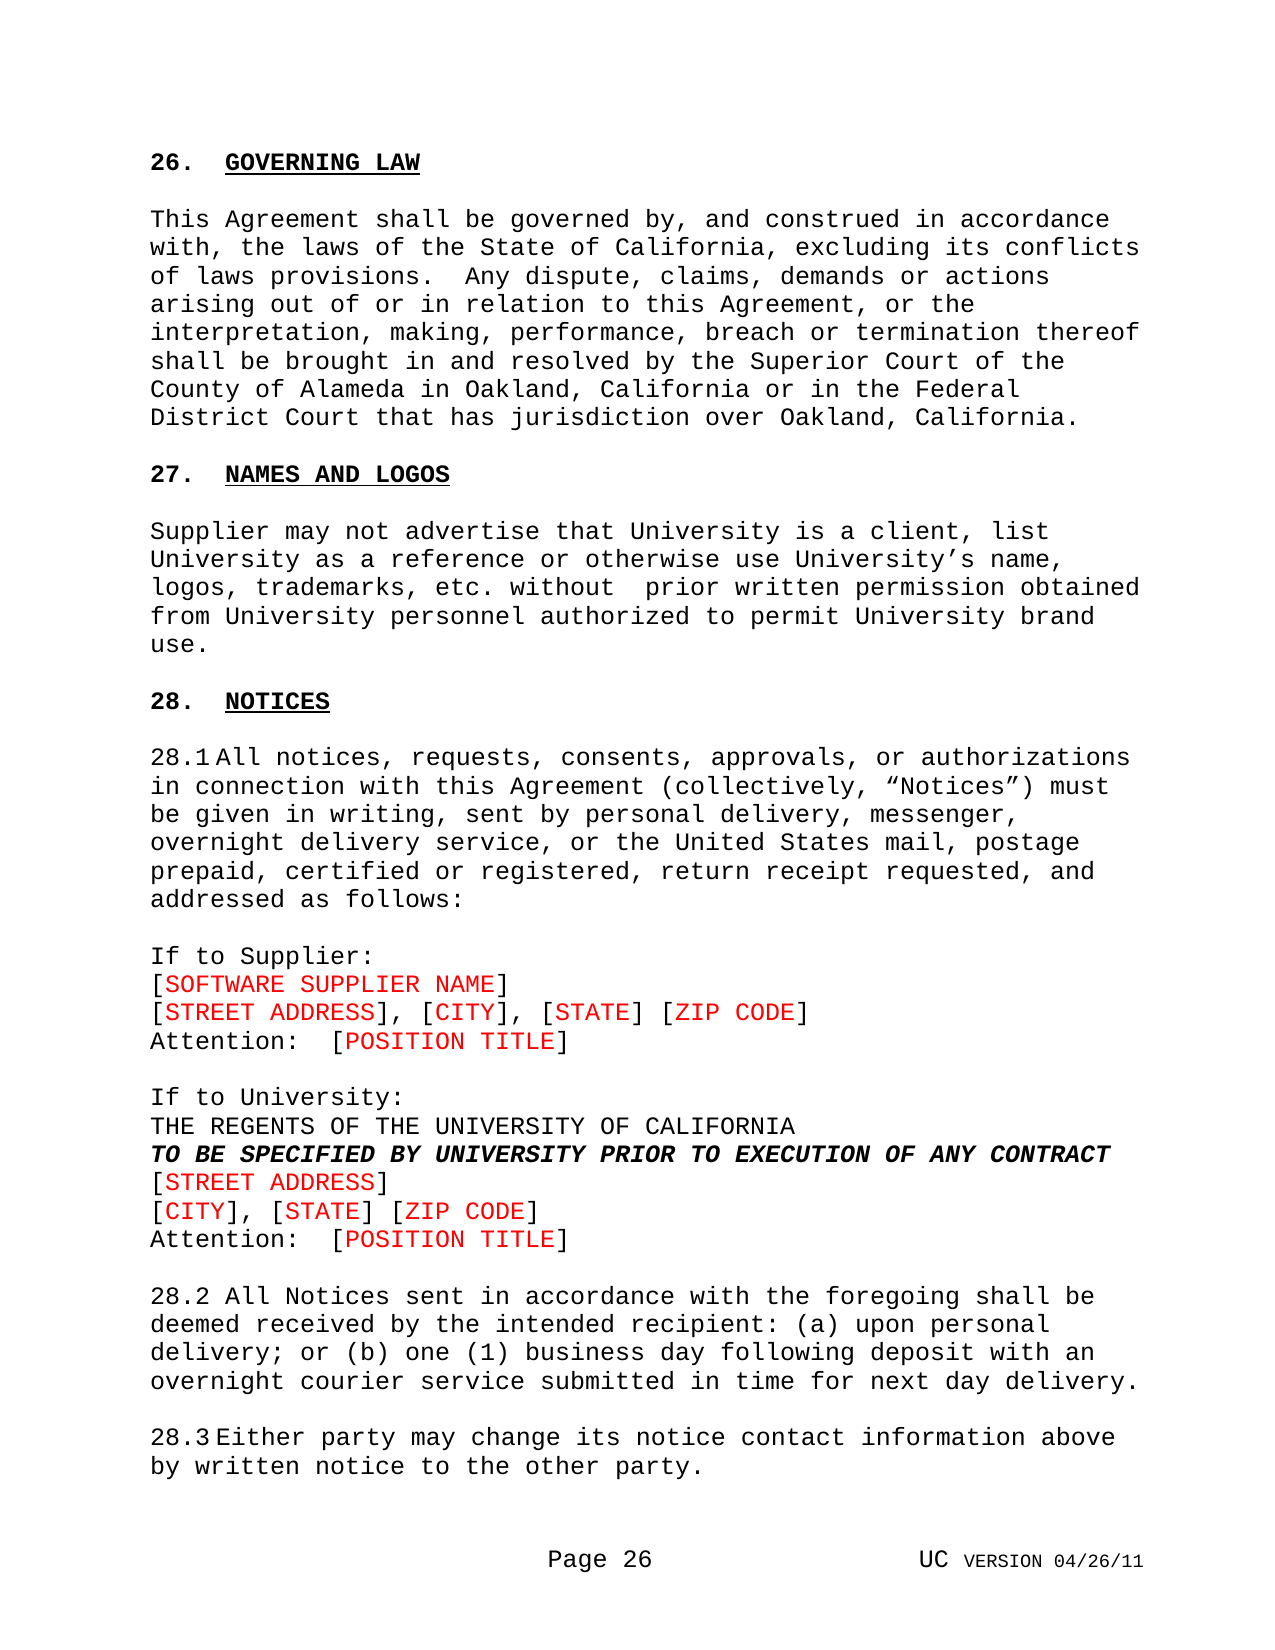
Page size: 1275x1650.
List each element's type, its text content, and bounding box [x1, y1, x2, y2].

list NAMES AND LOGOS [150, 462, 1144, 490]
list GOVERNING LAW [150, 150, 1144, 178]
list All Notices sent in accordance with the foregoing shall be deemed received by the intended recipient: (a) upon personal delivery; or (b) one (1) business day following deposit with an overnight courier service submitted in time for next day delivery. [150, 1283, 1144, 1397]
text Attention: [POSITION TITLE] [150, 1227, 1144, 1255]
list Either party may change its notice contact information above by written notice to the other party. [150, 1425, 1144, 1482]
text [CITY], [STATE] [ZIP CODE] [150, 1198, 1144, 1227]
text If to University: [150, 1085, 1144, 1113]
list All notices, requests, consents, approvals, or authorizations in connection with this Agreement (collectively, “Notices”) must be given in writing, sent by personal delivery, messenger, overnight delivery service, or the United States mail, postage prepaid, certified or registered, return receipt requested, and addressed as follows: [150, 745, 1144, 915]
text [STREET ADDRESS] [150, 1170, 1144, 1198]
text This Agreement shall be governed by, and construed in accordance with, the laws of the State of , excluding its conflicts of laws provisions. Any dispute, claims, demands or actions arising out of or in relation to this Agreement, or the interpretation, making, performance, breach or termination thereof shall be brought in and resolved by the Superior Court of the County of Alameda in Oakland, California or in the Federal District Court that has jurisdiction over Oakland, California. [150, 207, 1144, 433]
text [SOFTWARE SUPPLIER NAME] [150, 972, 1144, 1000]
text [STREET ADDRESS], [CITY], [STATE] [ZIP CODE] [150, 1000, 1144, 1028]
text TO BE SPECIFIED BY UNIVERSITY PRIOR TO EXECUTION OF ANY CONTRACT [150, 1142, 1144, 1170]
text Attention: [POSITION TITLE] [150, 1028, 1144, 1057]
list NOTICES [150, 688, 1144, 717]
text THE REGENTS OF THE [150, 1113, 1144, 1142]
text Supplier may not advertise that University is a client, list University as a reference or otherwise use University’s name, logos, trademarks, etc. without prior written permission obtained from University personnel authorized to permit University brand use. [150, 518, 1144, 660]
text If to Supplier: [150, 943, 1144, 972]
